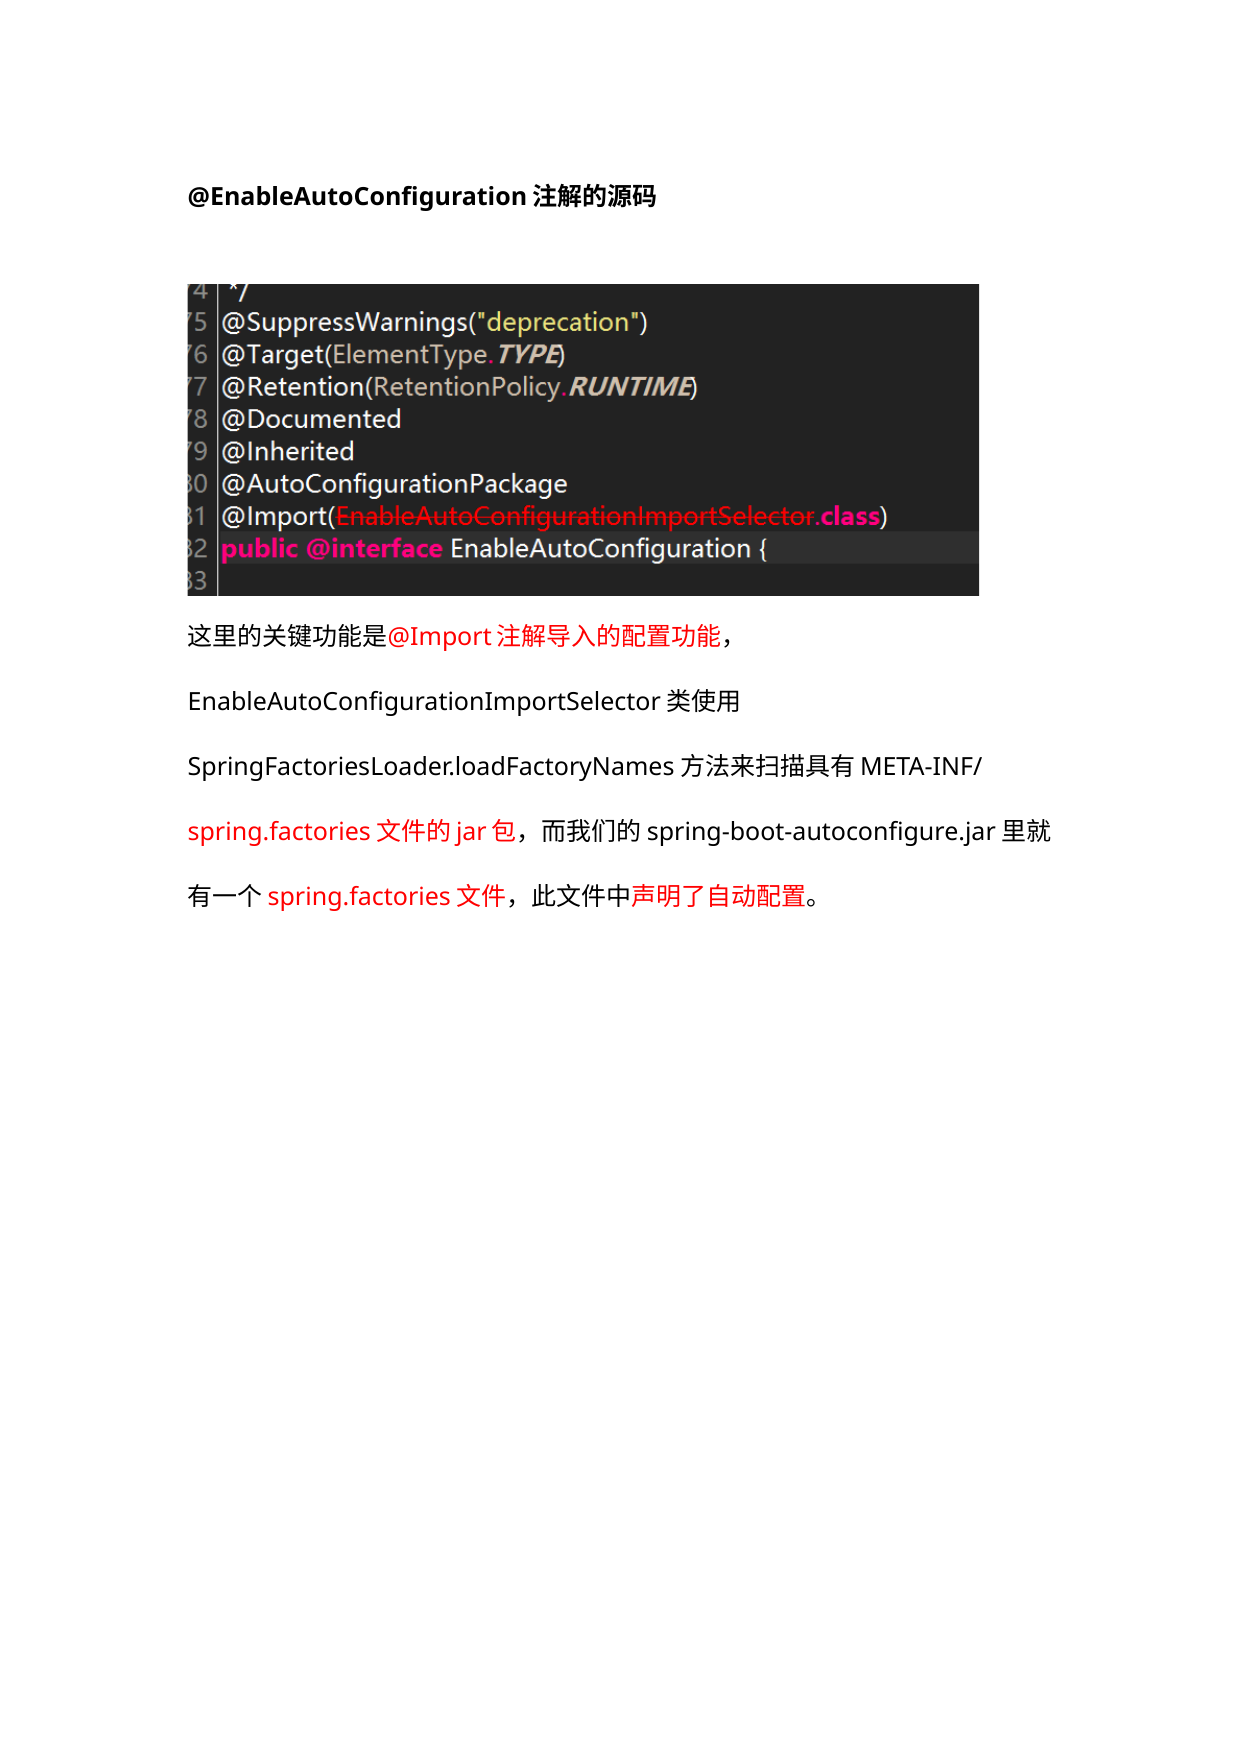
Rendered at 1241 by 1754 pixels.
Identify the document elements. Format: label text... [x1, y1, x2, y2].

picture [187, 284, 980, 596]
subtitle @EnableAutoConfiguration注解的源码 [187, 162, 1053, 227]
text 这里的关键功能是@Import注解导入的配置功能，EnableAutoConfigurationImportSelector类使用SpringFactoriesLoader.loadFactoryNames方法来扫描具有META-INF/spring.factories文件的jar包，而我们的spring-boot-autoconfigure.jar里就有一个spring.factories文件，此文件中声明了自动配置。 [187, 602, 1053, 927]
